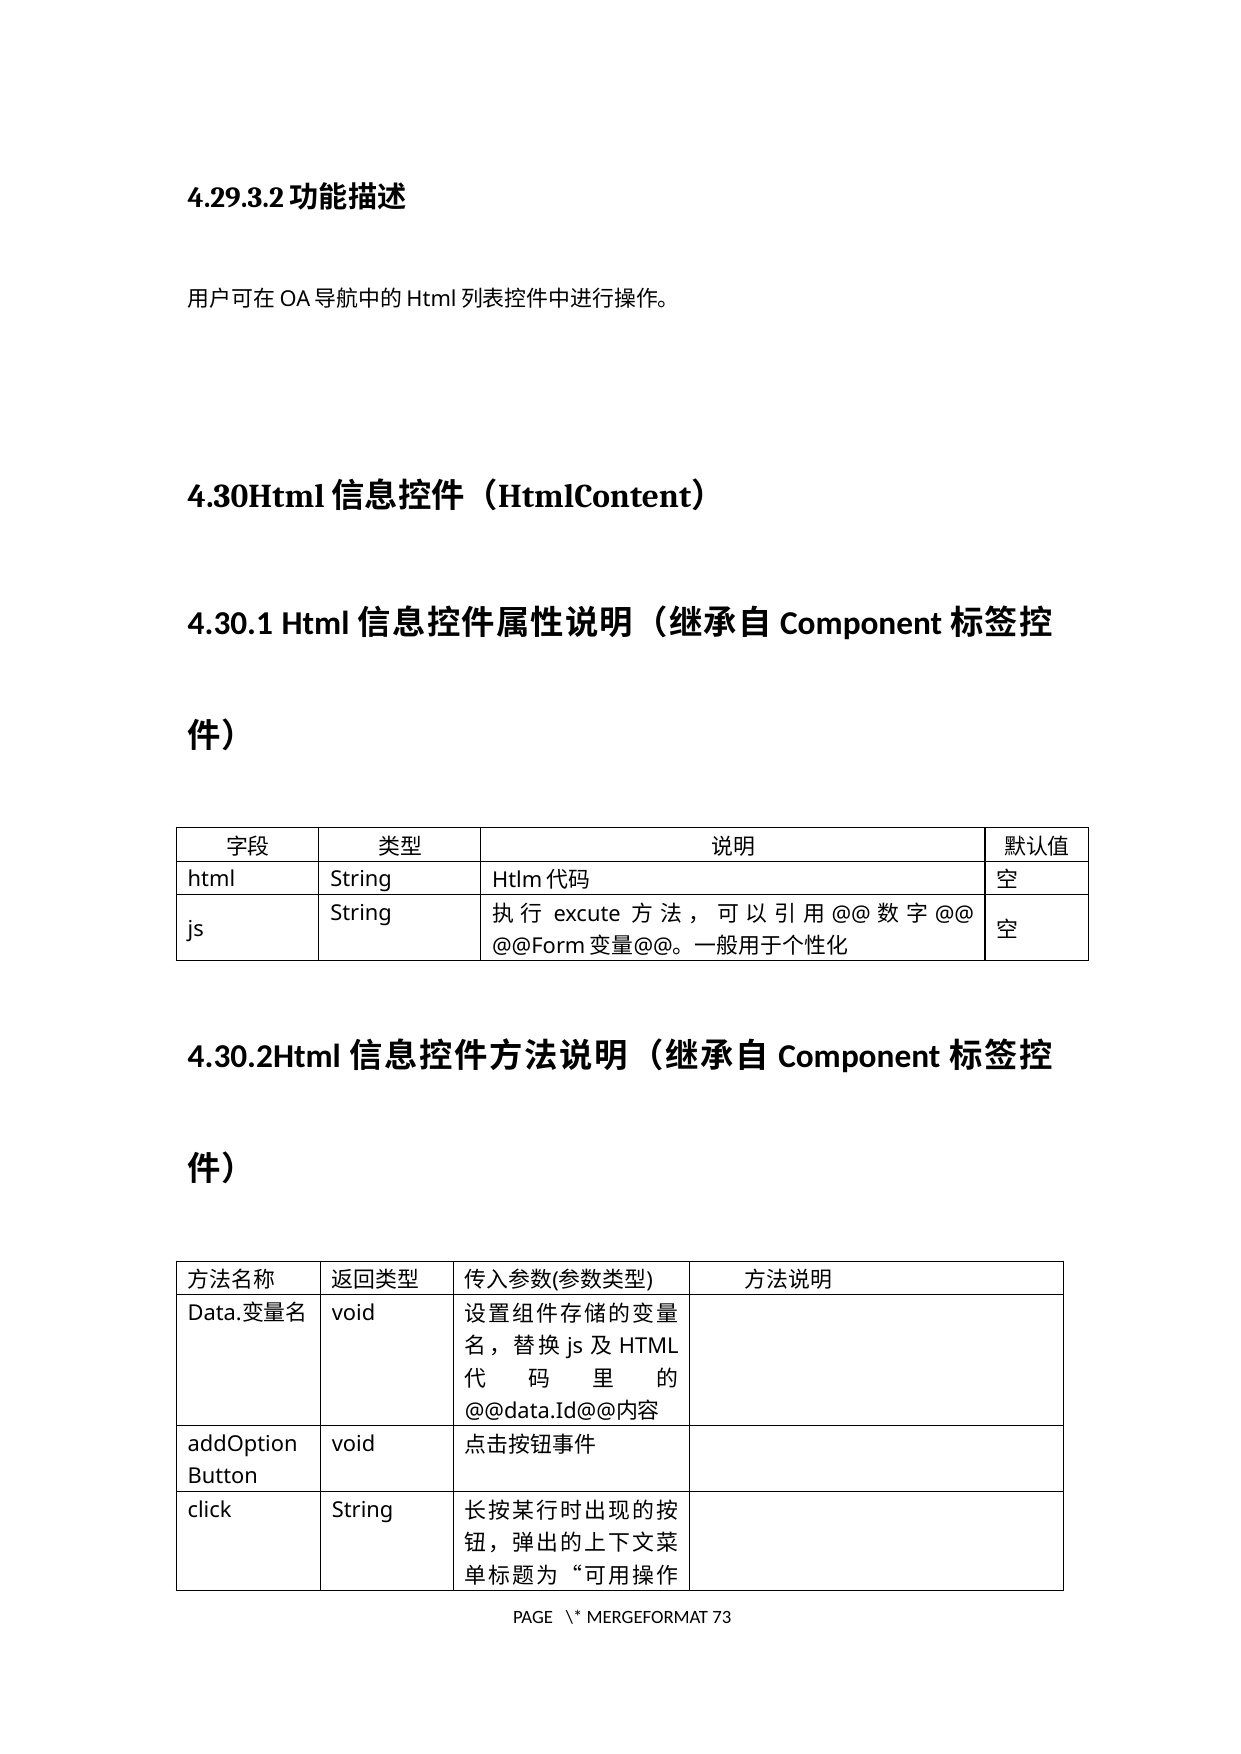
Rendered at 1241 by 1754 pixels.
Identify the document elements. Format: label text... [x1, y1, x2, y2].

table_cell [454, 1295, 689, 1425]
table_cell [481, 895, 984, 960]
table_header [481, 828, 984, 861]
subtitle 4.30Html信息控件（HtmlContent） [187, 460, 1053, 525]
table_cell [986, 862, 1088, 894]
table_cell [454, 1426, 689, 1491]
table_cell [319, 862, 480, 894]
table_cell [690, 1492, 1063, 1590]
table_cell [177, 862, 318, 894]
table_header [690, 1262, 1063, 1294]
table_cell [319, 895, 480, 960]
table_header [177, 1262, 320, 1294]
subtitle 4.29.3.2功能描述 [187, 162, 1053, 227]
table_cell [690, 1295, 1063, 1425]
subtitle 4.30.1 Html信息控件属性说明（继承自Component标签控件） [187, 588, 1053, 765]
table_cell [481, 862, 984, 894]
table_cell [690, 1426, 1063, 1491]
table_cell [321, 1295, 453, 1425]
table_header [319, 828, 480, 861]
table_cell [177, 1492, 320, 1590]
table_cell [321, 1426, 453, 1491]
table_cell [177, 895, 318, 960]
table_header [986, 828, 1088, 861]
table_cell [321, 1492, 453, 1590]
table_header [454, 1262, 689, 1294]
text 用户可在OA导航中的Html列表控件中进行操作。 [187, 281, 1053, 313]
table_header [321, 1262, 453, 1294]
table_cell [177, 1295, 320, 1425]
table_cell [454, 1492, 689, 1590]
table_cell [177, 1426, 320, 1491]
subtitle 4.30.2Html信息控件方法说明（继承自Component标签控件） [187, 1021, 1053, 1198]
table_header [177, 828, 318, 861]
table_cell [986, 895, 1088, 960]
